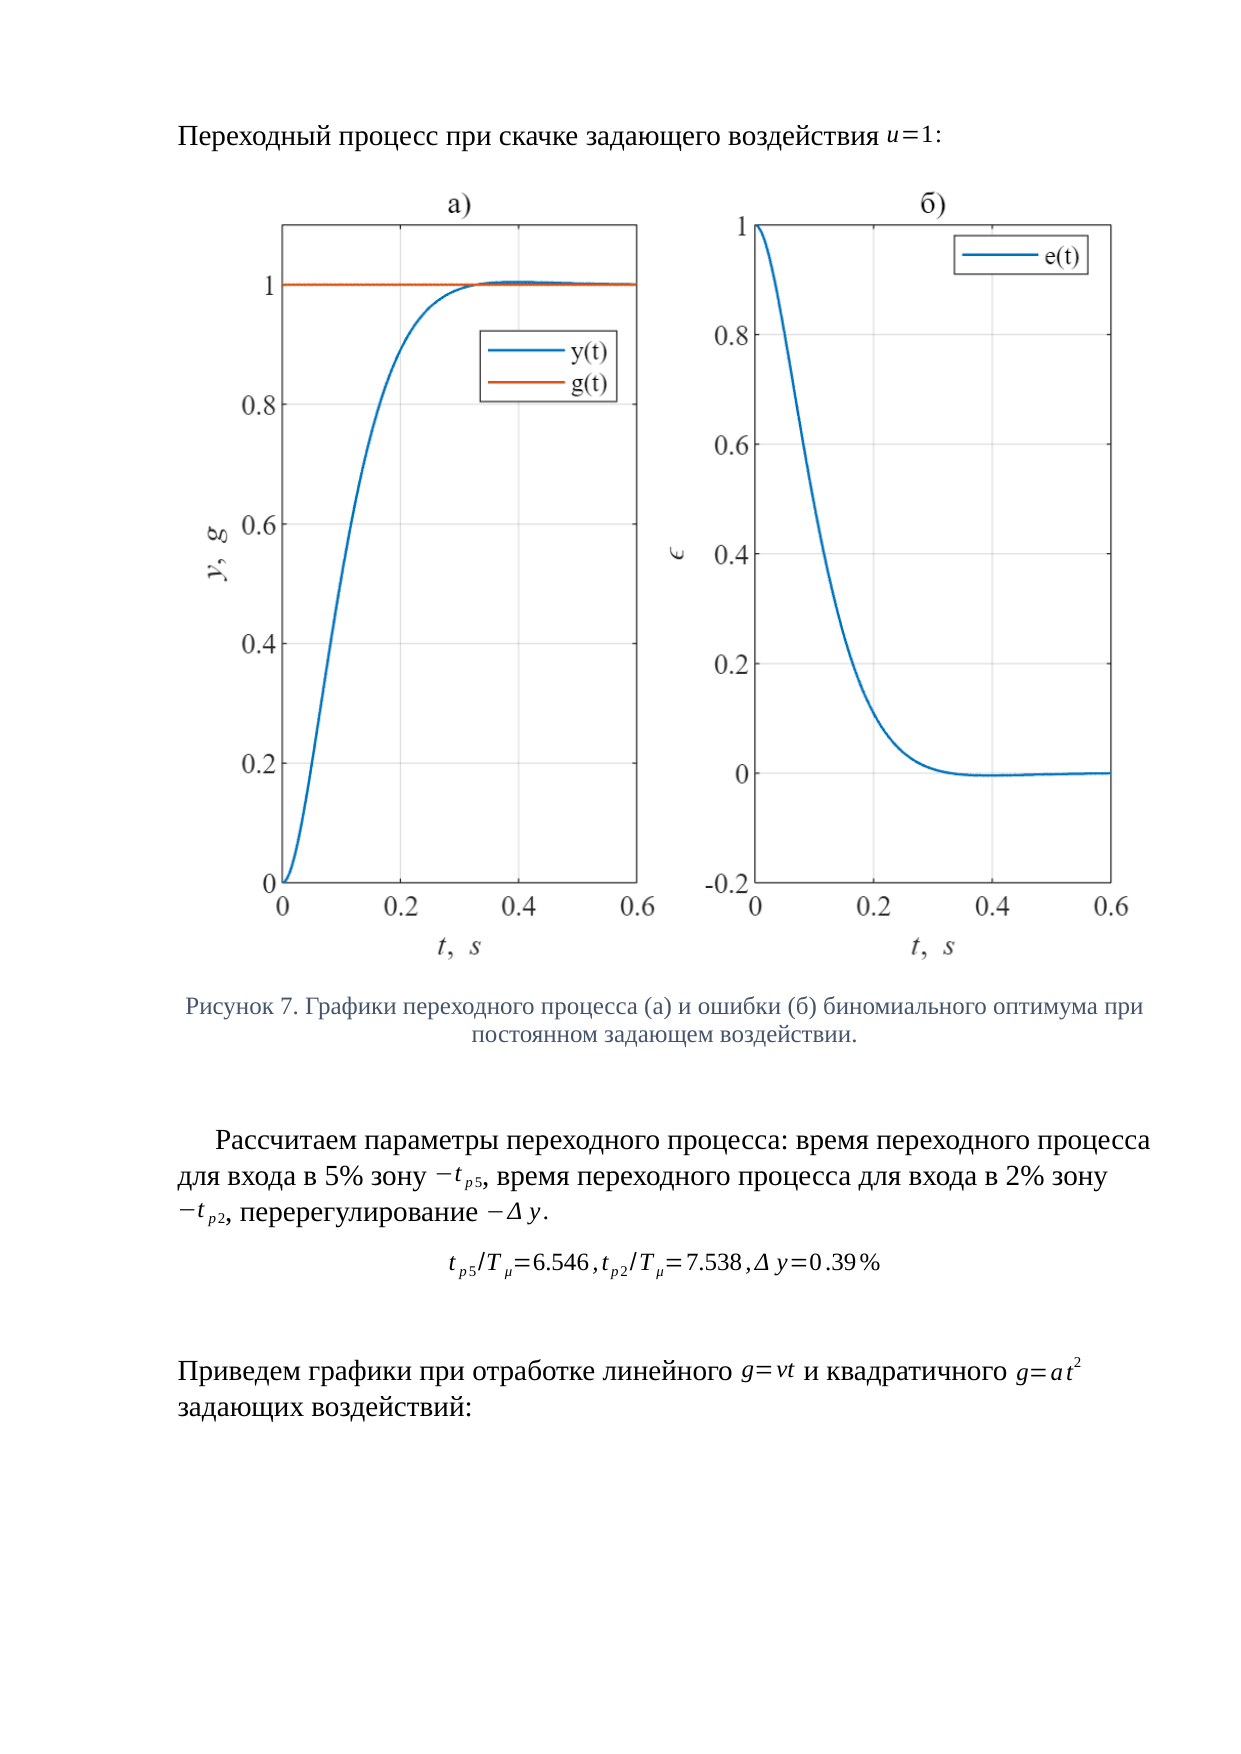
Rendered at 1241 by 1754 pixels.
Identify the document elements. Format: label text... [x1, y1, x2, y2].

text Рисунок 7. Графики переходного процесса (а) и ошибки (б) биномиального оптимума при постоянном задающем воздействии. [177, 991, 1152, 1048]
text Приведем графики при отработке линейного и квадратичного задающих воздействий: [177, 1353, 1152, 1422]
text Рассчитаем параметры переходного процесса: время переходного процесса для входа в 5% зону , время переходного процесса для входа в 2% зону , перерегулирование [177, 1122, 1152, 1228]
picture [177, 171, 1152, 972]
text Переходный процесс при скачке задающего воздействия [177, 118, 1152, 152]
